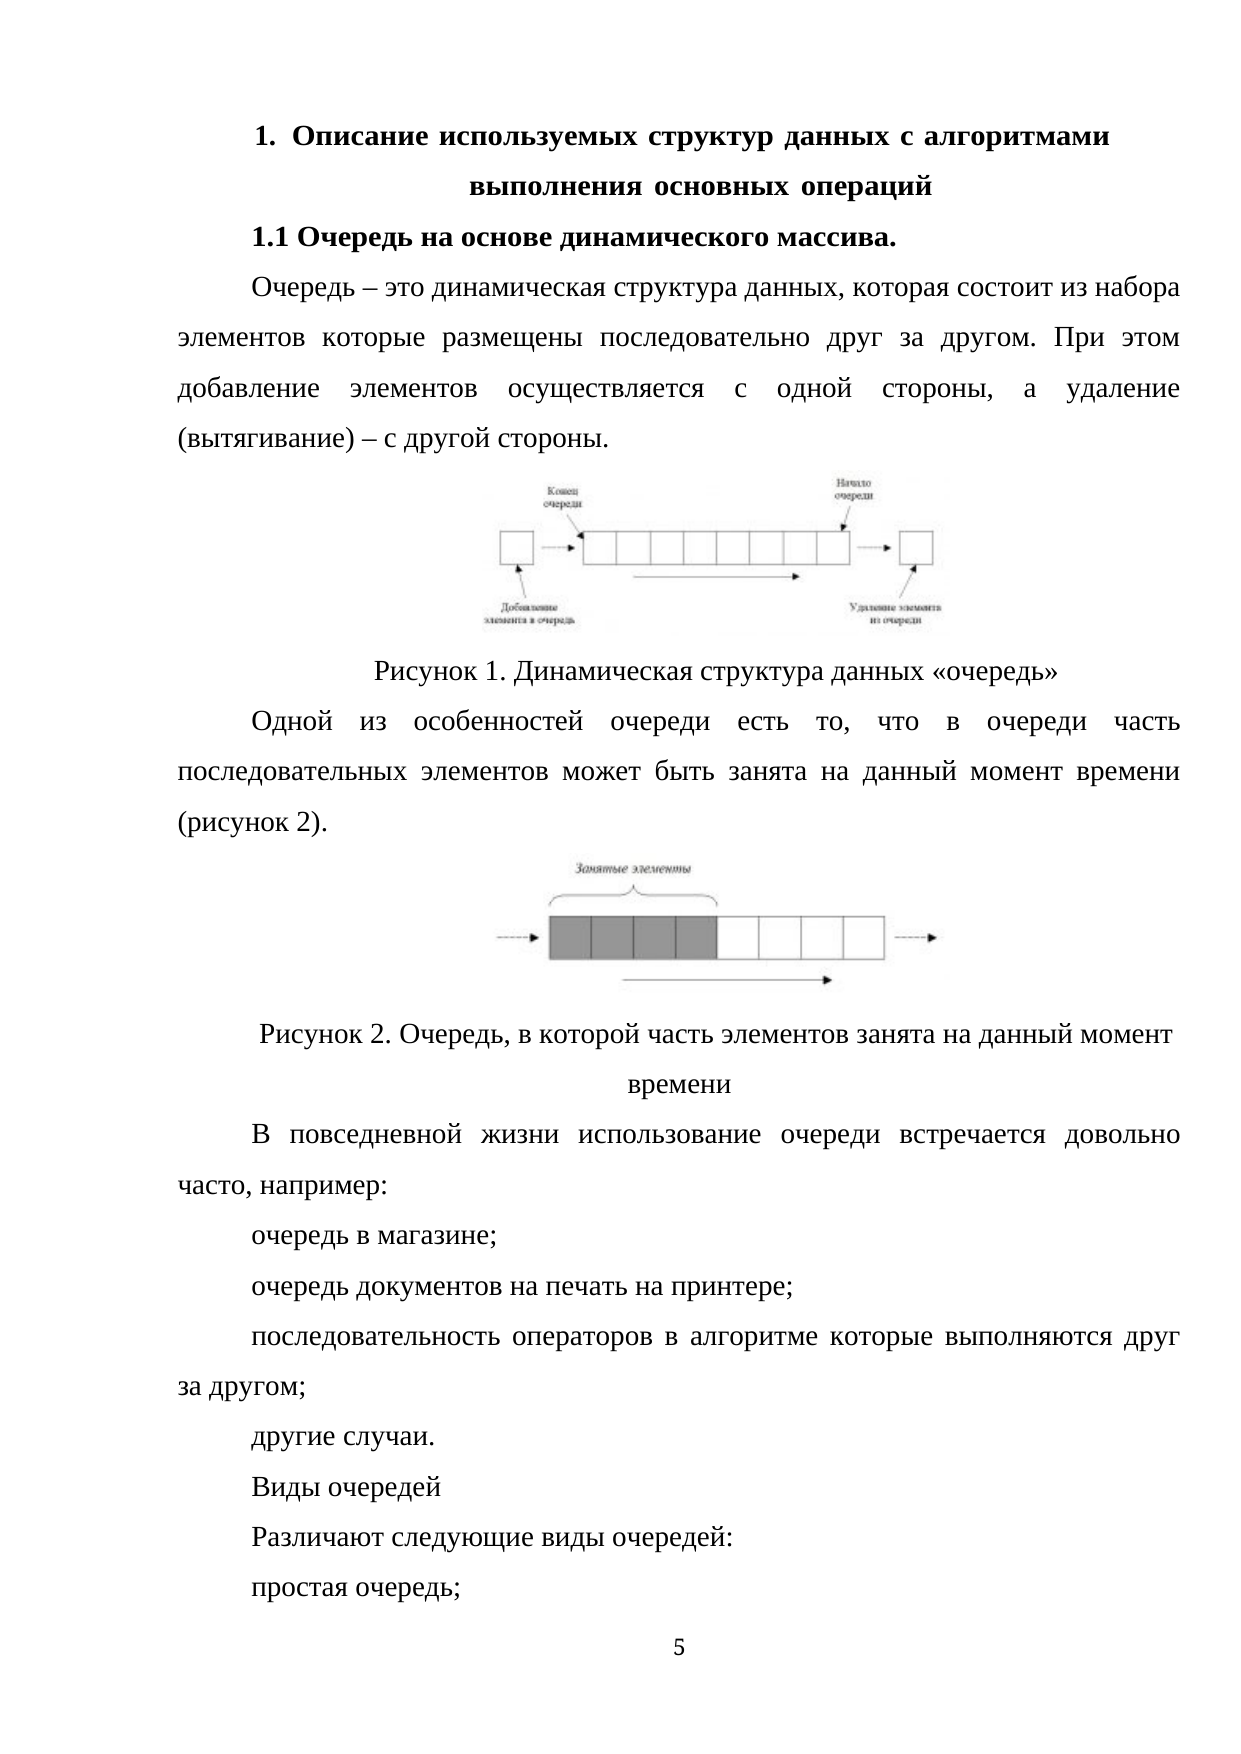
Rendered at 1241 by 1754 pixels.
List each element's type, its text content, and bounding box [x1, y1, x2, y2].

text Очередь – это динамическая структура данных, которая состоит из набора элементов которые размещены последовательно друг за другом. При этом добавление элементов осуществляется с одной стороны, а удаление (вытягивание) – с другой стороны. [177, 269, 1181, 453]
subtitle Рисунок 2. Очередь, в которой часть элементов занята на данный момент времени [177, 1016, 1181, 1100]
text Различают следующие виды очередей: [177, 1519, 1181, 1553]
text Виды очередей [177, 1469, 1181, 1502]
text очередь документов на печать на принтере; [177, 1268, 1181, 1301]
text другие случаи. [177, 1418, 1181, 1452]
picture [481, 470, 951, 636]
subtitle Рисунок 1. Динамическая структура данных «очередь» [177, 653, 1181, 686]
text последовательность операторов в алгоритме которые выполняются друг за другом; [177, 1318, 1181, 1402]
subtitle 1.1 Очередь на основе динамического массива. [177, 219, 1181, 252]
text простая очередь; [177, 1569, 1181, 1603]
list Описание используемых структур данных с алгоритмами выполнения основных операций [252, 118, 1112, 202]
subtitle Одной из особенностей очереди есть то, что в очереди часть последовательных элементов может быть занята на данный момент времени (рисунок 2). [177, 703, 1181, 837]
text очередь в магазине; [177, 1217, 1181, 1251]
picture [481, 853, 951, 1000]
text В повседневной жизни использование очереди встречается довольно часто, например: [177, 1117, 1181, 1201]
